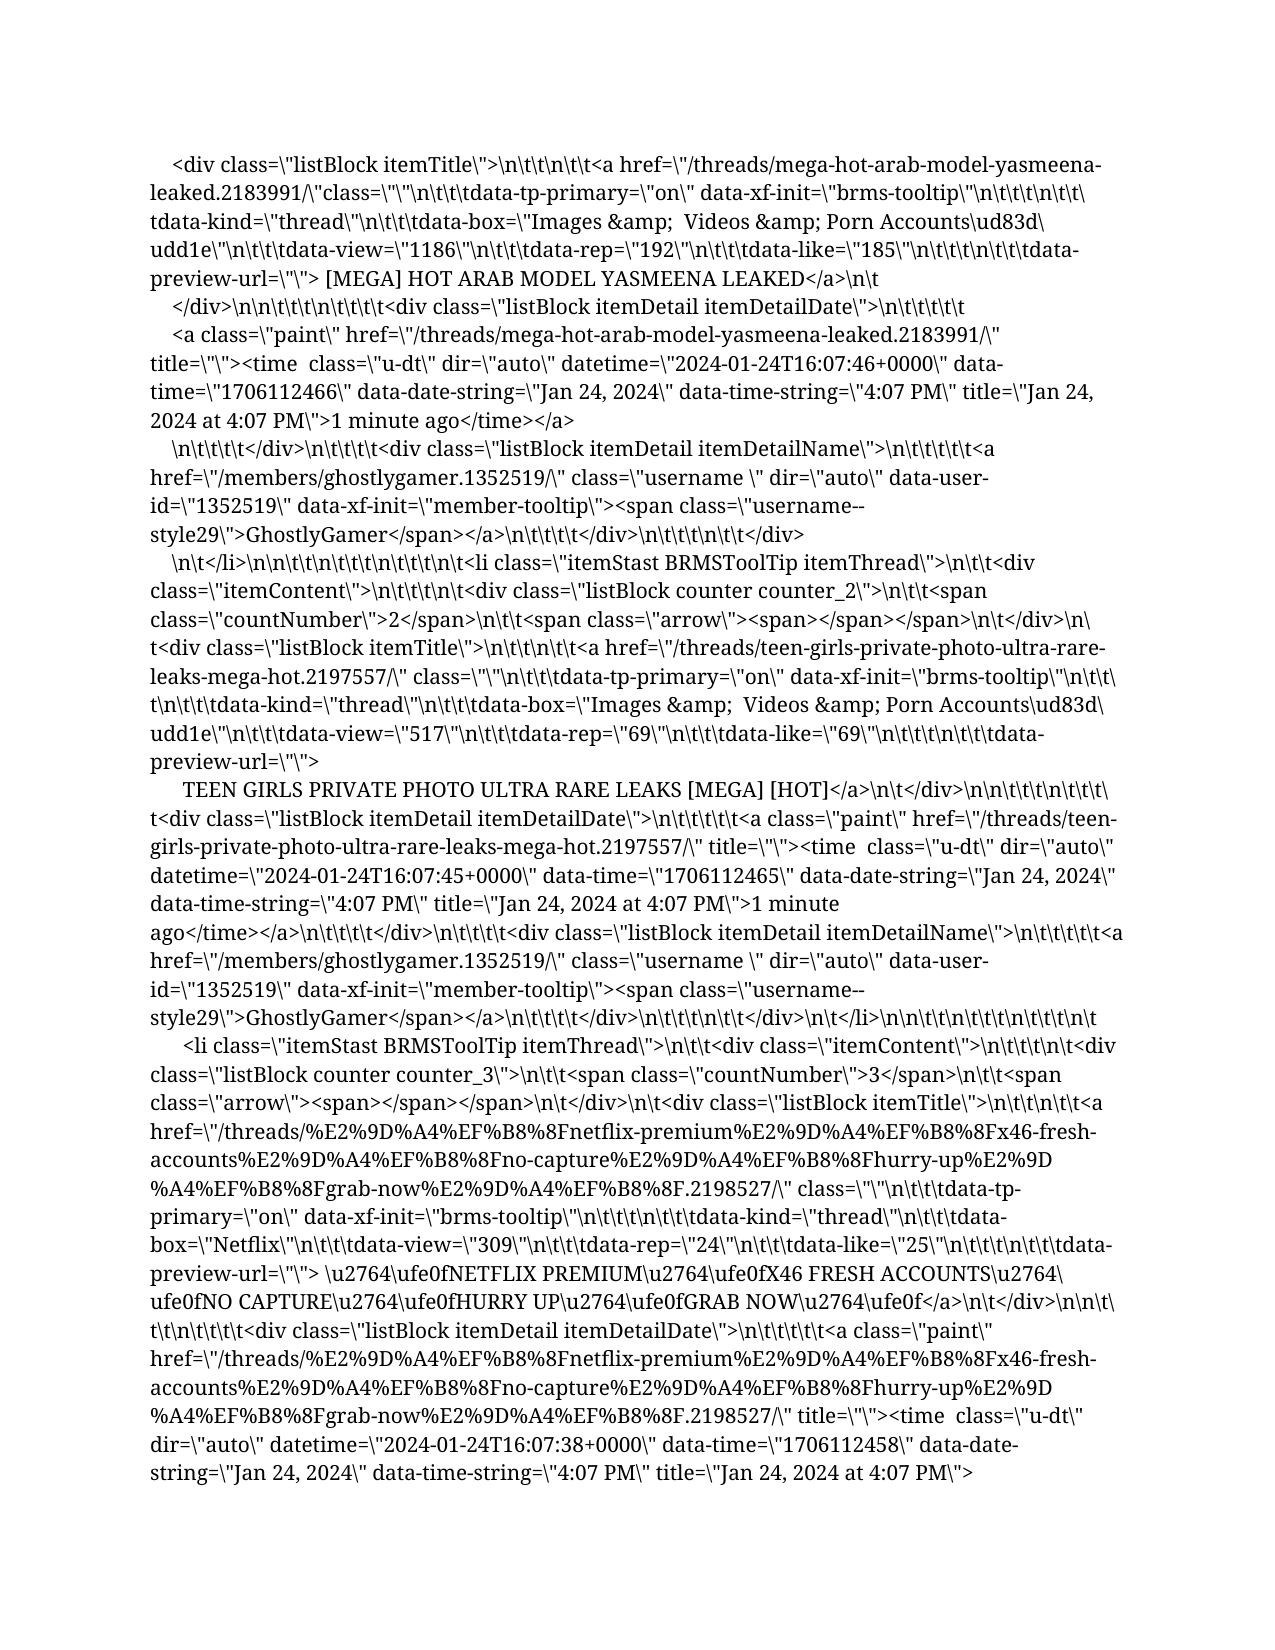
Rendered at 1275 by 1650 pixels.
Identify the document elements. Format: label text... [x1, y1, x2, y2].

text <li class=\"itemStast BRMSToolTip itemThread\">\n\t\t<div class=\"itemContent\">\n\t\t\t\n\t<div class=\"listBlock counter counter_3\">\n\t\t<span class=\"countNumber\">3</span>\n\t\t<span class=\"arrow\"><span></span></span>\n\t</div>\n\t<div class=\"listBlock itemTitle\">\n\t\t\n\t\t<a href=\"/threads/%E2%9D%A4%EF%B8%8Fnetflix-premium%E2%9D%A4%EF%B8%8Fx46-fresh-accounts%E2%9D%A4%EF%B8%8Fno-capture%E2%9D%A4%EF%B8%8Fhurry-up%E2%9D%A4%EF%B8%8Fgrab-now%E2%9D%A4%EF%B8%8F.2198527/\" class=\"\"\n\t\t\tdata-tp-primary=\"on\" data-xf-init=\"brms-tooltip\"\n\t\t\t\n\t\t\tdata-kind=\"thread\"\n\t\t\tdata-box=\"Netflix\"\n\t\t\tdata-view=\"309\"\n\t\t\tdata-rep=\"24\"\n\t\t\tdata-like=\"25\"\n\t\t\t\n\t\t\tdata-preview-url=\"\"> \u2764\ufe0fNETFLIX PREMIUM\u2764\ufe0fX46 FRESH ACCOUNTS\u2764\ufe0fNO CAPTURE\u2764\ufe0fHURRY UP\u2764\ufe0fGRAB NOW\u2764\ufe0f</a>\n\t</div>\n\n\t\t\t\n\t\t\t\t<div class=\"listBlock itemDetail itemDetailDate\">\n\t\t\t\t\t<a class=\"paint\" href=\"/threads/%E2%9D%A4%EF%B8%8Fnetflix-premium%E2%9D%A4%EF%B8%8Fx46-fresh-accounts%E2%9D%A4%EF%B8%8Fno-capture%E2%9D%A4%EF%B8%8Fhurry-up%E2%9D%A4%EF%B8%8Fgrab-now%E2%9D%A4%EF%B8%8F.2198527/\" title=\"\"><time class=\"u-dt\" dir=\"auto\" datetime=\"2024-01-24T16:07:38+0000\" data-time=\"1706112458\" data-date-string=\"Jan 24, 2024\" data-time-string=\"4:07 PM\" title=\"Jan 24, 2024 at 4:07 PM\"> [150, 1032, 1125, 1487]
text <div class=\"listBlock itemTitle\">\n\t\t\n\t\t<a href=\"/threads/mega-hot-arab-model-yasmeena-leaked.2183991/\"class=\"\"\n\t\t\tdata-tp-primary=\"on\" data-xf-init=\"brms-tooltip\"\n\t\t\t\n\t\t\tdata-kind=\"thread\"\n\t\t\tdata-box=\"Images &amp; Videos &amp; Porn Accounts\ud83d\udd1e\"\n\t\t\tdata-view=\"1186\"\n\t\t\tdata-rep=\"192\"\n\t\t\tdata-like=\"185\"\n\t\t\t\n\t\t\tdata-preview-url=\"\"> [MEGA] HOT ARAB MODEL YASMEENA LEAKED</a>\n\t [150, 150, 1125, 292]
text \n\t\t\t\t</div>\n\t\t\t\t<div class=\"listBlock itemDetail itemDetailName\">\n\t\t\t\t\t<a href=\"/members/ghostlygamer.1352519/\" class=\"username \" dir=\"auto\" data-user-id=\"1352519\" data-xf-init=\"member-tooltip\"><span class=\"username--style29\">GhostlyGamer</span></a>\n\t\t\t\t</div>\n\t\t\t\n\t\t</div> [150, 434, 1125, 548]
text </div>\n\n\t\t\t\n\t\t\t\t<div class=\"listBlock itemDetail itemDetailDate\">\n\t\t\t\t\t [150, 292, 1125, 321]
text \n\t</li>\n\n\t\t\n\t\t\t\n\t\t\t\n\t<li class=\"itemStast BRMSToolTip itemThread\">\n\t\t<div class=\"itemContent\">\n\t\t\t\n\t<div class=\"listBlock counter counter_2\">\n\t\t<span class=\"countNumber\">2</span>\n\t\t<span class=\"arrow\"><span></span></span>\n\t</div>\n\t<div class=\"listBlock itemTitle\">\n\t\t\n\t\t<a href=\"/threads/teen-girls-private-photo-ultra-rare-leaks-mega-hot.2197557/\" class=\"\"\n\t\t\tdata-tp-primary=\"on\" data-xf-init=\"brms-tooltip\"\n\t\t\t\n\t\t\tdata-kind=\"thread\"\n\t\t\tdata-box=\"Images &amp; Videos &amp; Porn Accounts\ud83d\udd1e\"\n\t\t\tdata-view=\"517\"\n\t\t\tdata-rep=\"69\"\n\t\t\tdata-like=\"69\"\n\t\t\t\n\t\t\tdata-preview-url=\"\"> [150, 548, 1125, 776]
text <a class=\"paint\" href=\"/threads/mega-hot-arab-model-yasmeena-leaked.2183991/\" title=\"\"><time class=\"u-dt\" dir=\"auto\" datetime=\"2024-01-24T16:07:46+0000\" data-time=\"1706112466\" data-date-string=\"Jan 24, 2024\" data-time-string=\"4:07 PM\" title=\"Jan 24, 2024 at 4:07 PM\">1 minute ago</time></a> [150, 321, 1125, 434]
text TEEN GIRLS PRIVATE PHOTO ULTRA RARE LEAKS [MEGA] [HOT]</a>\n\t</div>\n\n\t\t\t\n\t\t\t\t<div class=\"listBlock itemDetail itemDetailDate\">\n\t\t\t\t\t<a class=\"paint\" href=\"/threads/teen-girls-private-photo-ultra-rare-leaks-mega-hot.2197557/\" title=\"\"><time class=\"u-dt\" dir=\"auto\" datetime=\"2024-01-24T16:07:45+0000\" data-time=\"1706112465\" data-date-string=\"Jan 24, 2024\" data-time-string=\"4:07 PM\" title=\"Jan 24, 2024 at 4:07 PM\">1 minute ago</time></a>\n\t\t\t\t</div>\n\t\t\t\t<div class=\"listBlock itemDetail itemDetailName\">\n\t\t\t\t\t<a href=\"/members/ghostlygamer.1352519/\" class=\"username \" dir=\"auto\" data-user-id=\"1352519\" data-xf-init=\"member-tooltip\"><span class=\"username--style29\">GhostlyGamer</span></a>\n\t\t\t\t</div>\n\t\t\t\n\t\t</div>\n\t</li>\n\n\t\t\n\t\t\t\n\t\t\t\n\t [150, 776, 1125, 1032]
